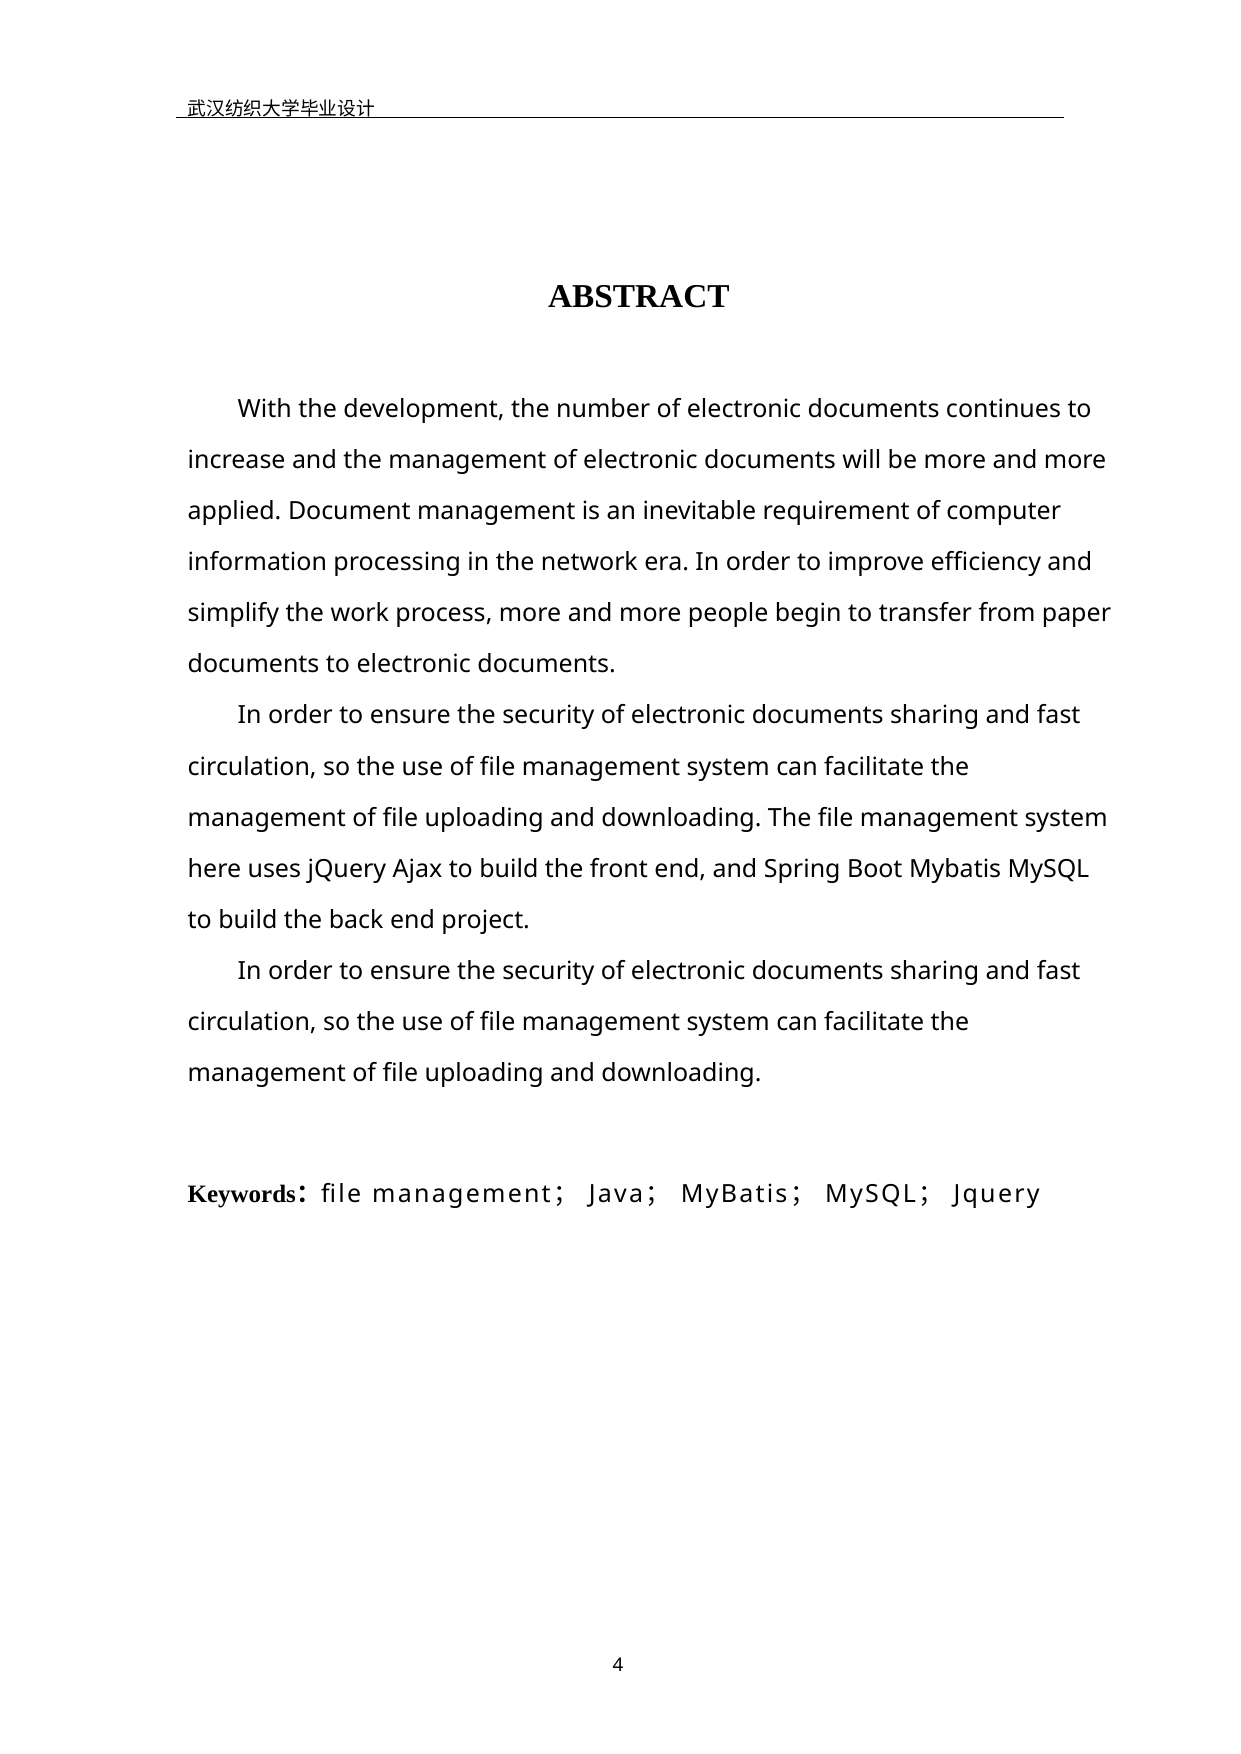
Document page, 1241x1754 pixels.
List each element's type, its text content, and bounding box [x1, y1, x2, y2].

text In order to ensure the security of electronic documents sharing and fast circulation, so the use of file management system can facilitate the management of file uploading and downloading. The file management system here uses jQuery Ajax to build the front end, and Spring Boot Mybatis MySQL to build the back end project. [187, 697, 1114, 935]
text ABSTRACT [187, 276, 1089, 314]
text Keywords：file management； Java； MyBatis； MySQL； Jquery [187, 1174, 1114, 1210]
text In order to ensure the security of electronic documents sharing and fast circulation, so the use of file management system can facilitate the management of file uploading and downloading. [187, 952, 1114, 1088]
text With the development, the number of electronic documents continues to increase and the management of electronic documents will be more and more applied. Document management is an inevitable requirement of computer information processing in the network era. In order to improve efficiency and simplify the work process, more and more people begin to transfer from paper documents to electronic documents. [187, 391, 1114, 680]
